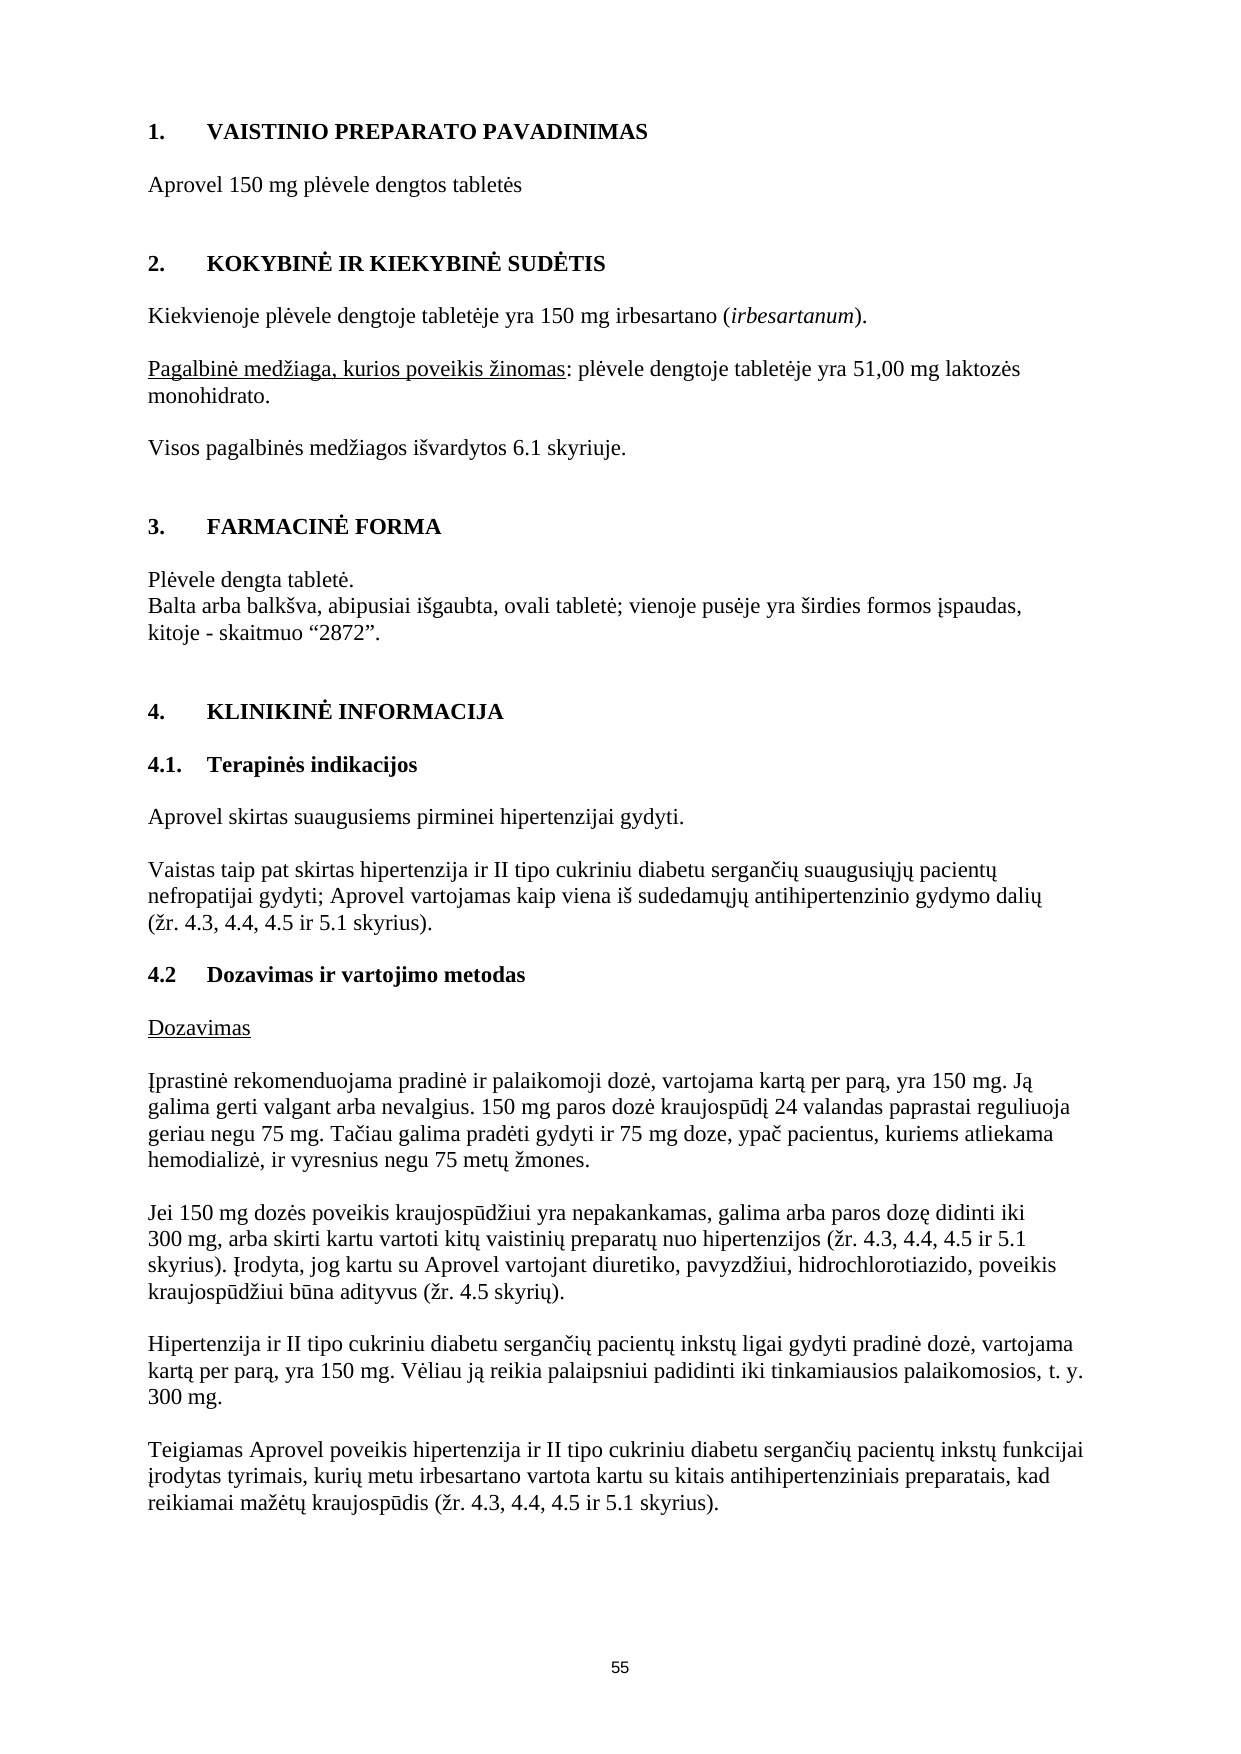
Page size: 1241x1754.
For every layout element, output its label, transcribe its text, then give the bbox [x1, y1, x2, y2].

subtitle 4.2 Dozavimas ir vartojimo metodas [148, 961, 1093, 988]
text Jei 150 mg dozės poveikis kraujospūdžiui yra nepakankamas, galima arba paros dozę didinti iki 300 mg, arba skirti kartu vartoti kitų vaistinių preparatų nuo hipertenzijos (žr. 4.3, 4.4, 4.5 ir 5.1 skyrius). Įrodyta, jog kartu su Aprovel vartojant diuretiko, pavyzdžiui, hidrochlorotiazido, poveikis kraujospūdžiui būna adityvus (žr. 4.5 skyrių). [148, 1199, 1093, 1304]
text Aprovel 150 mg plėvele dengtos tabletės [148, 171, 1093, 197]
text Įprastinė rekomenduojama pradinė ir palaikomoji dozė, vartojama kartą per parą, yra 150 mg. Ją galima gerti valgant arba nevalgius. 150 mg paros dozė kraujospūdį 24 valandas paprastai reguliuoja geriau negu 75 mg. Tačiau galima pradėti gydyti ir 75 mg doze, ypač pacientus, kuriems atliekama hemodializė, ir vyresnius negu 75 metų žmones. [148, 1067, 1093, 1172]
text Balta arba balkšva, abipusiai išgaubta, ovali tabletė; vienoje pusėje yra širdies formos įspaudas, kitoje - skaitmuo “2872”. [148, 592, 1093, 645]
subtitle 2. KOKYBINĖ IR KIEKYBINĖ SUDĖTIS [148, 250, 1093, 276]
text Aprovel skirtas suaugusiems pirminei hipertenzijai gydyti. [148, 803, 1093, 830]
text Vaistas taip pat skirtas hipertenzija ir II tipo cukriniu diabetu sergančių suaugusiųjų pacientų nefropatijai gydyti; Aprovel vartojamas kaip viena iš sudedamųjų antihipertenzinio gydymo dalių (žr. 4.3, 4.4, 4.5 ir 5.1 skyrius). [148, 856, 1093, 935]
text Kiekvienoje plėvele dengtoje tabletėje yra 150 mg irbesartano (irbesartanum). [148, 303, 1093, 329]
text Visos pagalbinės medžiagos išvardytos 6.1 skyriuje. [148, 434, 1093, 461]
subtitle 1. VAISTINIO PREPARATO PAVADINIMAS [148, 118, 1093, 144]
subtitle 4. KLINIKINĖ INFORMACIJA [148, 698, 1093, 724]
subtitle 3. FARMACINĖ FORMA [148, 513, 1093, 540]
text Dozavimas [148, 1014, 1093, 1041]
text Teigiamas Aprovel poveikis hipertenzija ir II tipo cukriniu diabetu sergančių pacientų inkstų funkcijai įrodytas tyrimais, kurių metu irbesartano vartota kartu su kitais antihipertenziniais preparatais, kad reikiamai mažėtų kraujospūdis (žr. 4.3, 4.4, 4.5 ir 5.1 skyrius). [148, 1436, 1093, 1515]
text Hipertenzija ir II tipo cukriniu diabetu sergančių pacientų inkstų ligai gydyti pradinė dozė, vartojama kartą per parą, yra 150 mg. Vėliau ją reikia palaipsniui padidinti iki tinkamiausios palaikomosios, t. y. 300 mg. [148, 1330, 1093, 1409]
text Plėvele dengta tabletė. [148, 566, 1093, 592]
subtitle 4.1. Terapinės indikacijos [148, 751, 1093, 777]
text Pagalbinė medžiaga, kurios poveikis žinomas: plėvele dengtoje tabletėje yra 51,00 mg laktozės monohidrato. [148, 355, 1093, 408]
